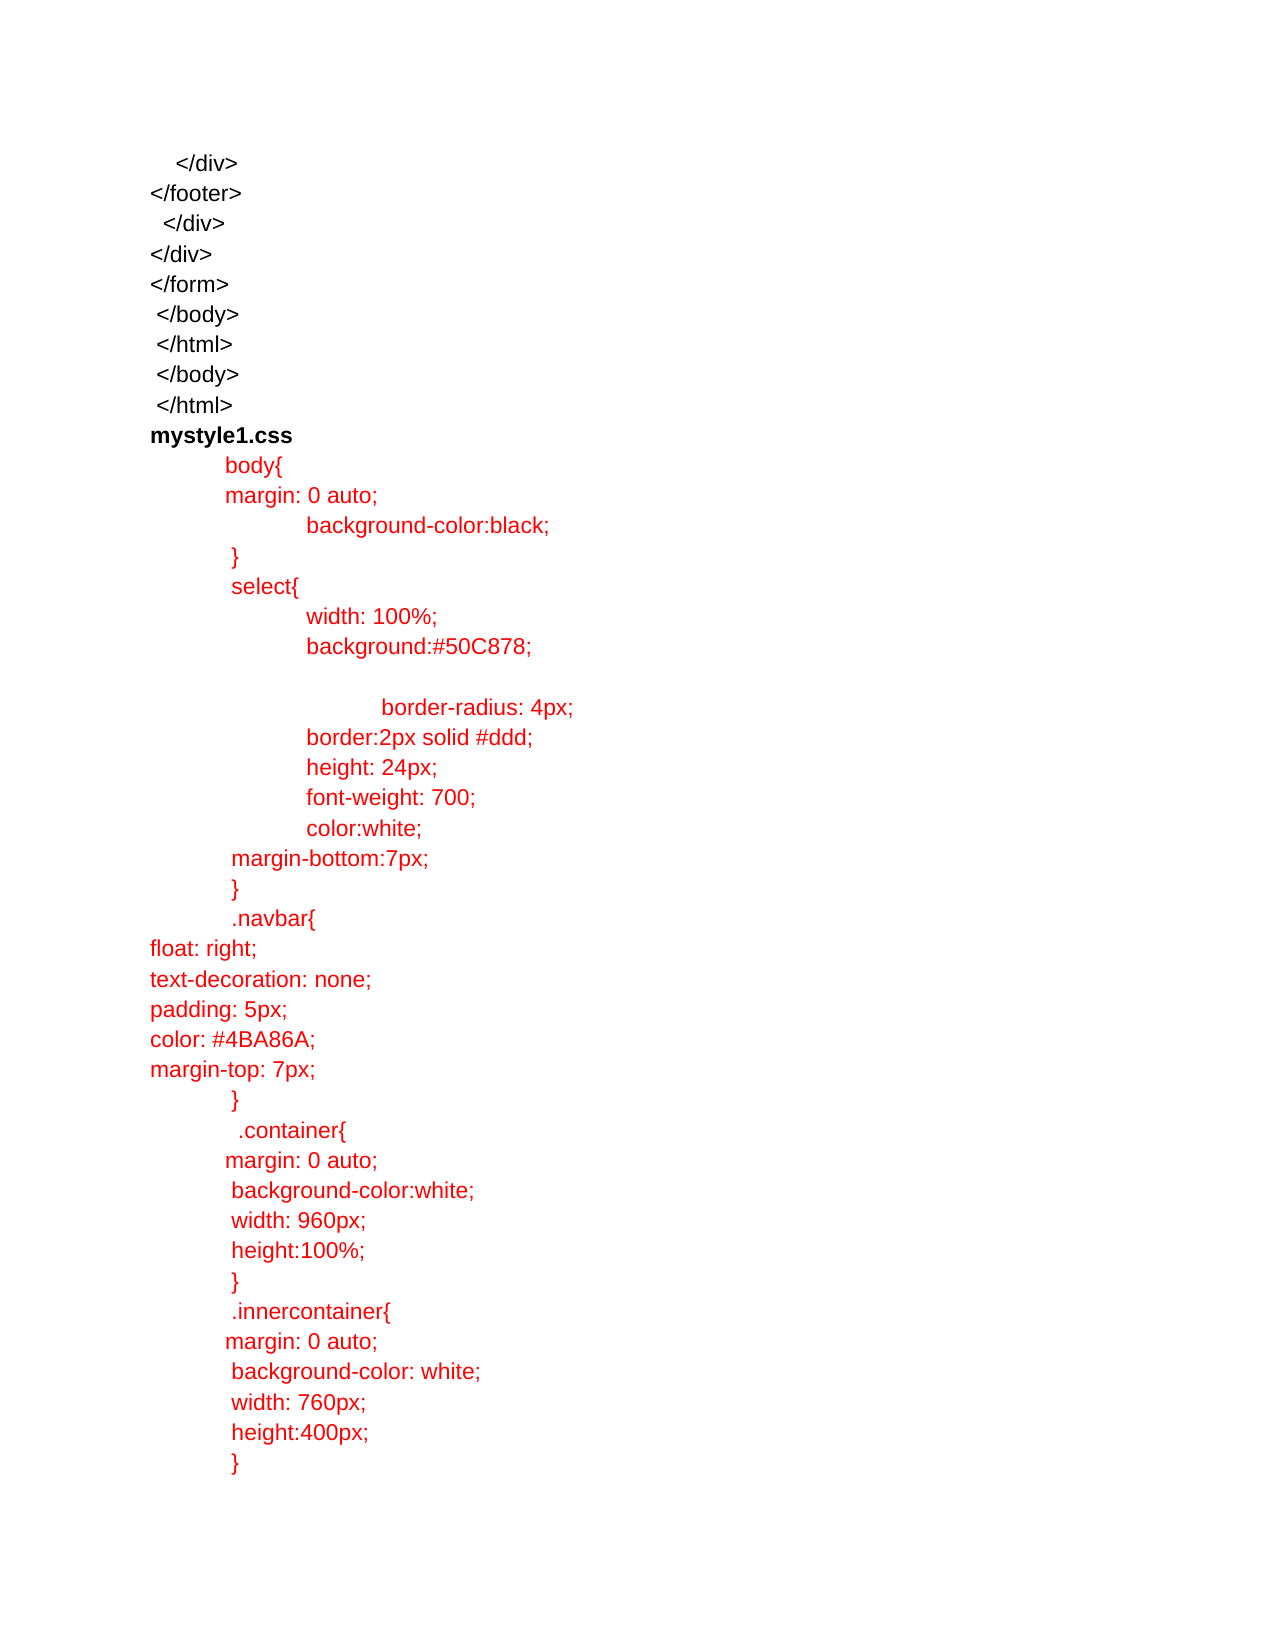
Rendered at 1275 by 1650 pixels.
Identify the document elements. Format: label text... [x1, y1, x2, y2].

text color:white; [150, 814, 1125, 841]
text background-color:white; [150, 1177, 1125, 1203]
text } [150, 1268, 1125, 1294]
text .innercontainer{ [150, 1298, 1125, 1324]
text background:#50C878; [150, 633, 1125, 660]
text </footer> [150, 180, 1125, 207]
text .container{ [150, 1117, 1125, 1143]
text </div> [150, 150, 1125, 176]
text } [150, 543, 1125, 569]
text .navbar{ [150, 905, 1125, 932]
text </html> [150, 392, 1125, 418]
text margin-bottom:7px; [150, 845, 1125, 871]
text } [150, 1449, 1125, 1475]
text background-color:black; [150, 512, 1125, 539]
text border-radius: 4px; [150, 694, 1125, 720]
text height: 24px; [150, 754, 1125, 781]
text width: 100%; [150, 603, 1125, 629]
text } [150, 1086, 1125, 1113]
text height:400px; [150, 1419, 1125, 1445]
text height:100%; [150, 1237, 1125, 1264]
text </html> [150, 331, 1125, 358]
text margin: 0 auto; [150, 1328, 1125, 1354]
text padding: 5px; [150, 996, 1125, 1022]
text select{ [150, 573, 1125, 599]
text margin: 0 auto; [150, 1147, 1125, 1173]
text color: #4BA86A; [150, 1026, 1125, 1052]
text float: right; [150, 935, 1125, 962]
text } [150, 875, 1125, 901]
text text-decoration: none; [150, 966, 1125, 992]
text mystyle1.css [150, 422, 1125, 448]
text font-weight: 700; [150, 784, 1125, 811]
text </body> [150, 301, 1125, 327]
text margin: 0 auto; [150, 482, 1125, 509]
text </form> [150, 271, 1125, 297]
text margin-top: 7px; [150, 1056, 1125, 1083]
text border:2px solid #ddd; [150, 724, 1125, 750]
text body{ [150, 452, 1125, 478]
text background-color: white; [150, 1358, 1125, 1385]
text width: 960px; [150, 1207, 1125, 1234]
text </div> [150, 210, 1125, 237]
text width: 760px; [150, 1388, 1125, 1415]
text </div> [150, 241, 1125, 267]
text </body> [150, 361, 1125, 388]
